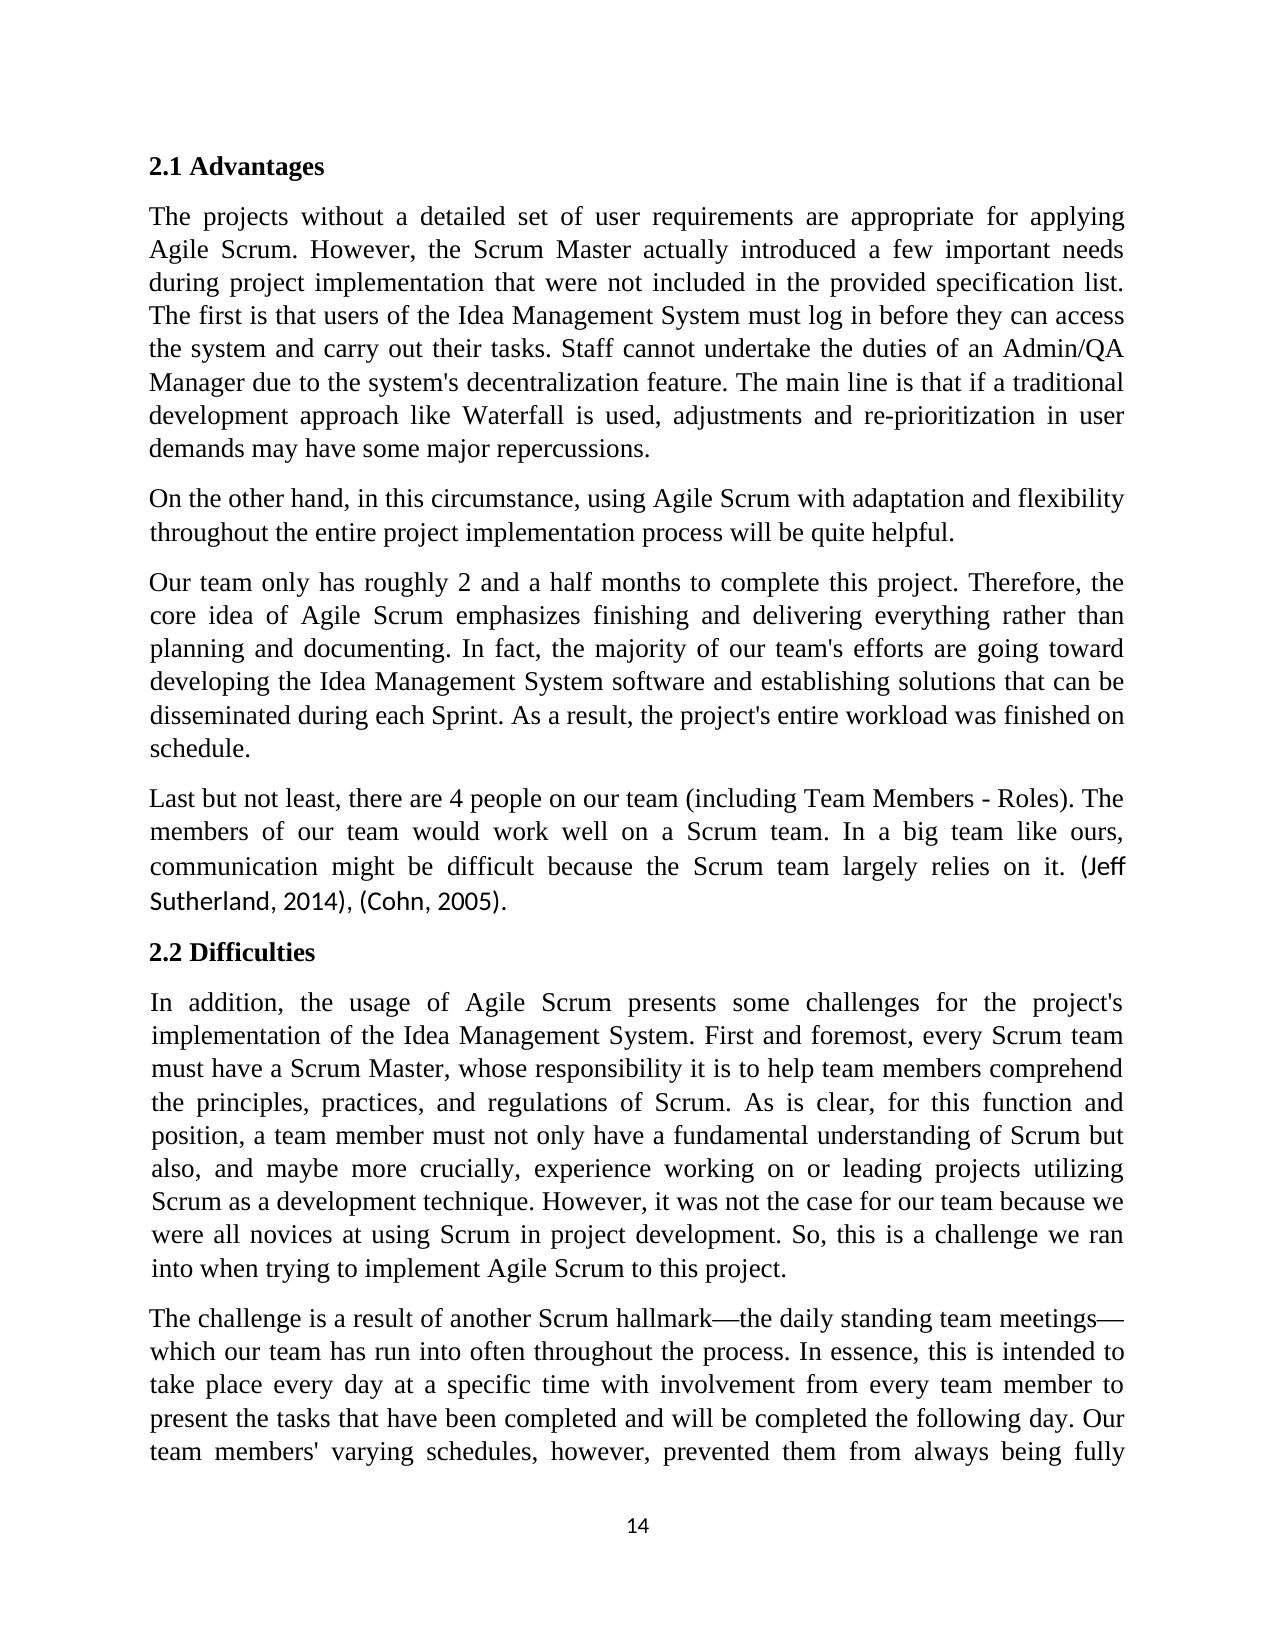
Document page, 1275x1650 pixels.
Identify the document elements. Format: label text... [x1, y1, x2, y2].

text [148, 1302, 1126, 1466]
text The projects without a detailed set of user requirements are appropriate for applying Agile Scrum. However, the Scrum Master actually introduced a few important needs during project implementation that were not included in the provided specification list. The first is that users of the Idea Management System must log in before they can access the system and carry out their tasks. Staff cannot undertake the duties of an Admin/QA Manager due to the system's decentralization feature. The main line is that if a traditional development approach like Waterfall is used, adjustments and re-prioritization in user demands may have some major repercussions. [148, 199, 1126, 463]
text Our team only has roughly 2 and a half months to complete this project. Therefore, the core idea of Agile Scrum emphasizes finishing and delivering everything rather than planning and documenting. In fact, the majority of our team's efforts are going toward developing the Idea Management System software and establishing solutions that can be disseminated during each Sprint. As a result, the project's entire workload was finished on schedule. [148, 566, 1126, 763]
text On the other hand, in this circumstance, using Agile Scrum with adaptation and flexibility throughout the entire project implementation process will be quite helpful. [148, 482, 1126, 547]
text Last but not least, there are 4 people on our team (including Team Members - Roles). The members of our team would work well on a Scrum team. In a big team like ours, communication might be difficult because the Scrum team largely relies on it. , . [148, 782, 1126, 917]
text In addition, the usage of Agile Scrum presents some challenges for the project's implementation of the Idea Management System. First and foremost, every Scrum team must have a Scrum Master, whose responsibility it is to help team members comprehend the principles, practices, and regulations of Scrum. As is clear, for this function and position, a team member must not only have a fundamental understanding of Scrum but also, and maybe more crucially, experience working on or leading projects utilizing Scrum as a development technique. However, it was not the case for our team because we were all novices at using Scrum in project development. So, this is a challenge we ran into when trying to implement Agile Scrum to this project. [150, 986, 1125, 1283]
subtitle 2.1 Advantages [148, 150, 1221, 181]
subtitle 2.2 Difficulties [148, 936, 1221, 968]
